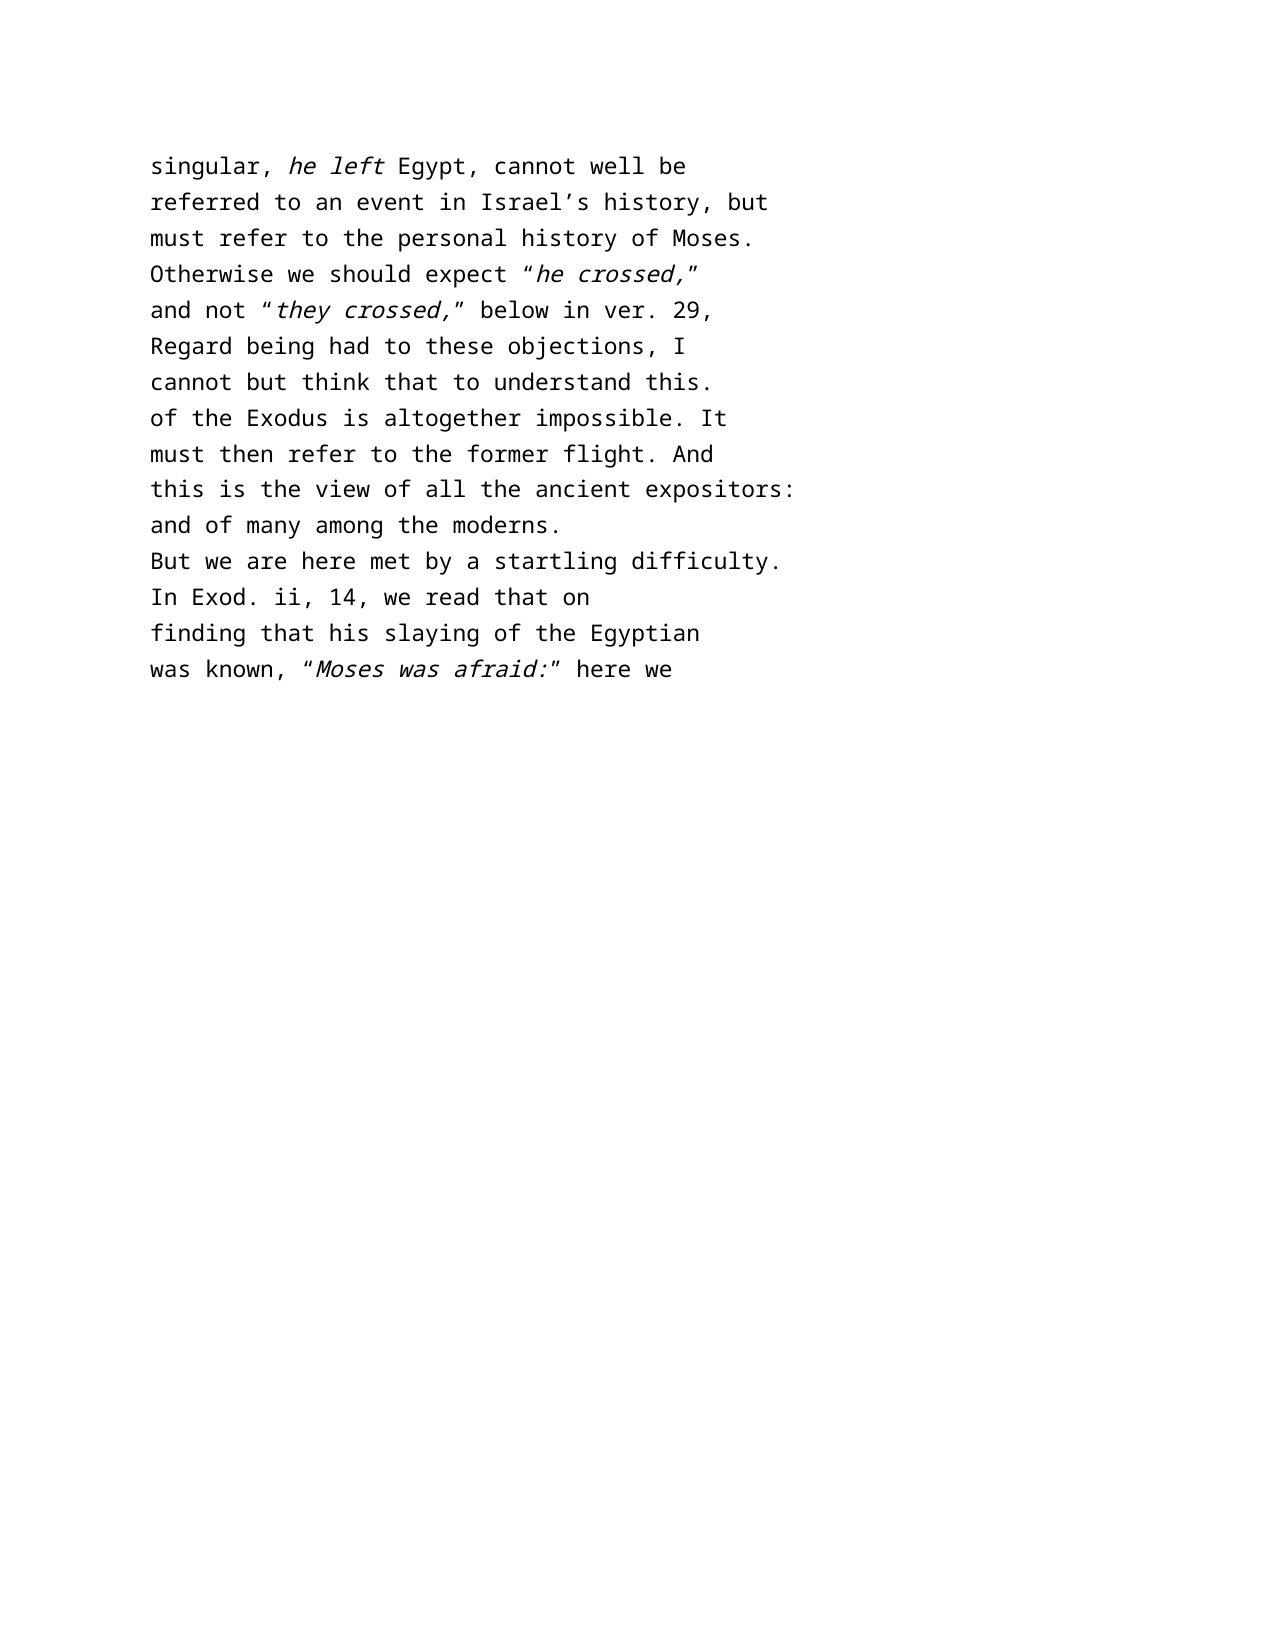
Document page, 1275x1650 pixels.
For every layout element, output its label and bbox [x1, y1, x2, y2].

text [150, 150, 1125, 1326]
